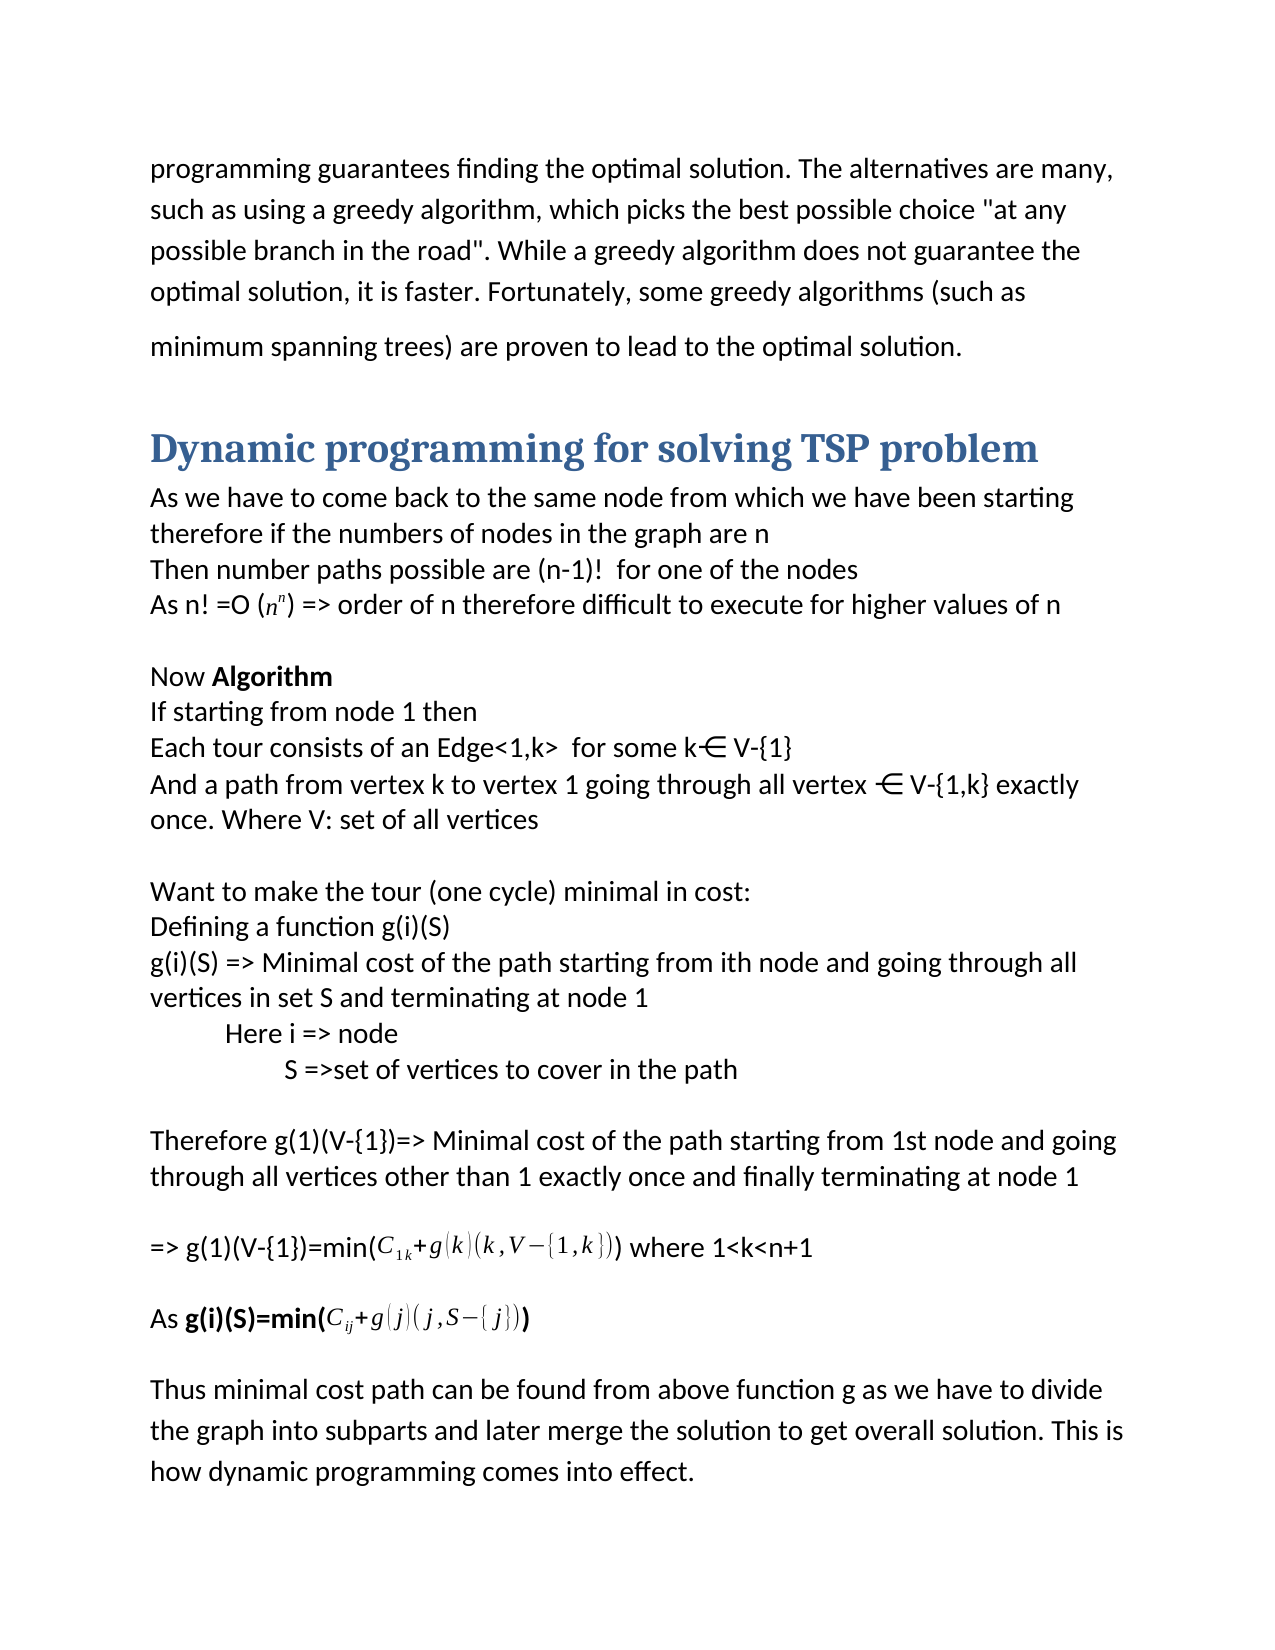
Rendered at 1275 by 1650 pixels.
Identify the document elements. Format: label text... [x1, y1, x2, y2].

text As we have to come back to the same node from which we have been starting therefore if the numbers of nodes in the graph are n [150, 479, 1125, 551]
text Therefore g(1)(V-{1})=> Minimal cost of the path starting from 1st node and going through all vertices other than 1 exactly once and finally terminating at node 1 [150, 1122, 1125, 1193]
text Want to make the tour (one cycle) minimal in cost: [150, 873, 1125, 908]
text Here i => node [225, 1015, 1125, 1051]
text As n! =O () => order of n therefore difficult to execute for higher values of n [150, 586, 1125, 622]
text If starting from node 1 then [150, 693, 1125, 729]
text Thus minimal cost path can be found from above function g as we have to divide the graph into subparts and later merge the solution to get overall solution. This is how dynamic programming comes into effect. [150, 1371, 1125, 1489]
text => g(1)(V-{1})=min() where 1<k<n+1 [150, 1229, 1125, 1264]
text As g(i)(S)=min() [150, 1300, 1125, 1336]
text Each tour consists of an Edge<1,k> for some k⋲ V-{1} [150, 729, 1125, 765]
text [150, 150, 1125, 367]
text Then number paths possible are (n-1)! for one of the nodes [150, 551, 1125, 586]
text Now Algorithm [150, 658, 1125, 693]
text And a path from vertex k to vertex 1 going through all vertex ⋲ V-{1,k} exactly once. Where V: set of all vertices [150, 765, 1125, 837]
text S =>set of vertices to cover in the path [225, 1051, 1125, 1086]
subtitle Dynamic programming for solving TSP problem [150, 424, 1125, 472]
text g(i)(S) => Minimal cost of the path starting from ith node and going through all vertices in set S and terminating at node 1 [150, 944, 1125, 1015]
text Defining a function g(i)(S) [150, 908, 1125, 944]
